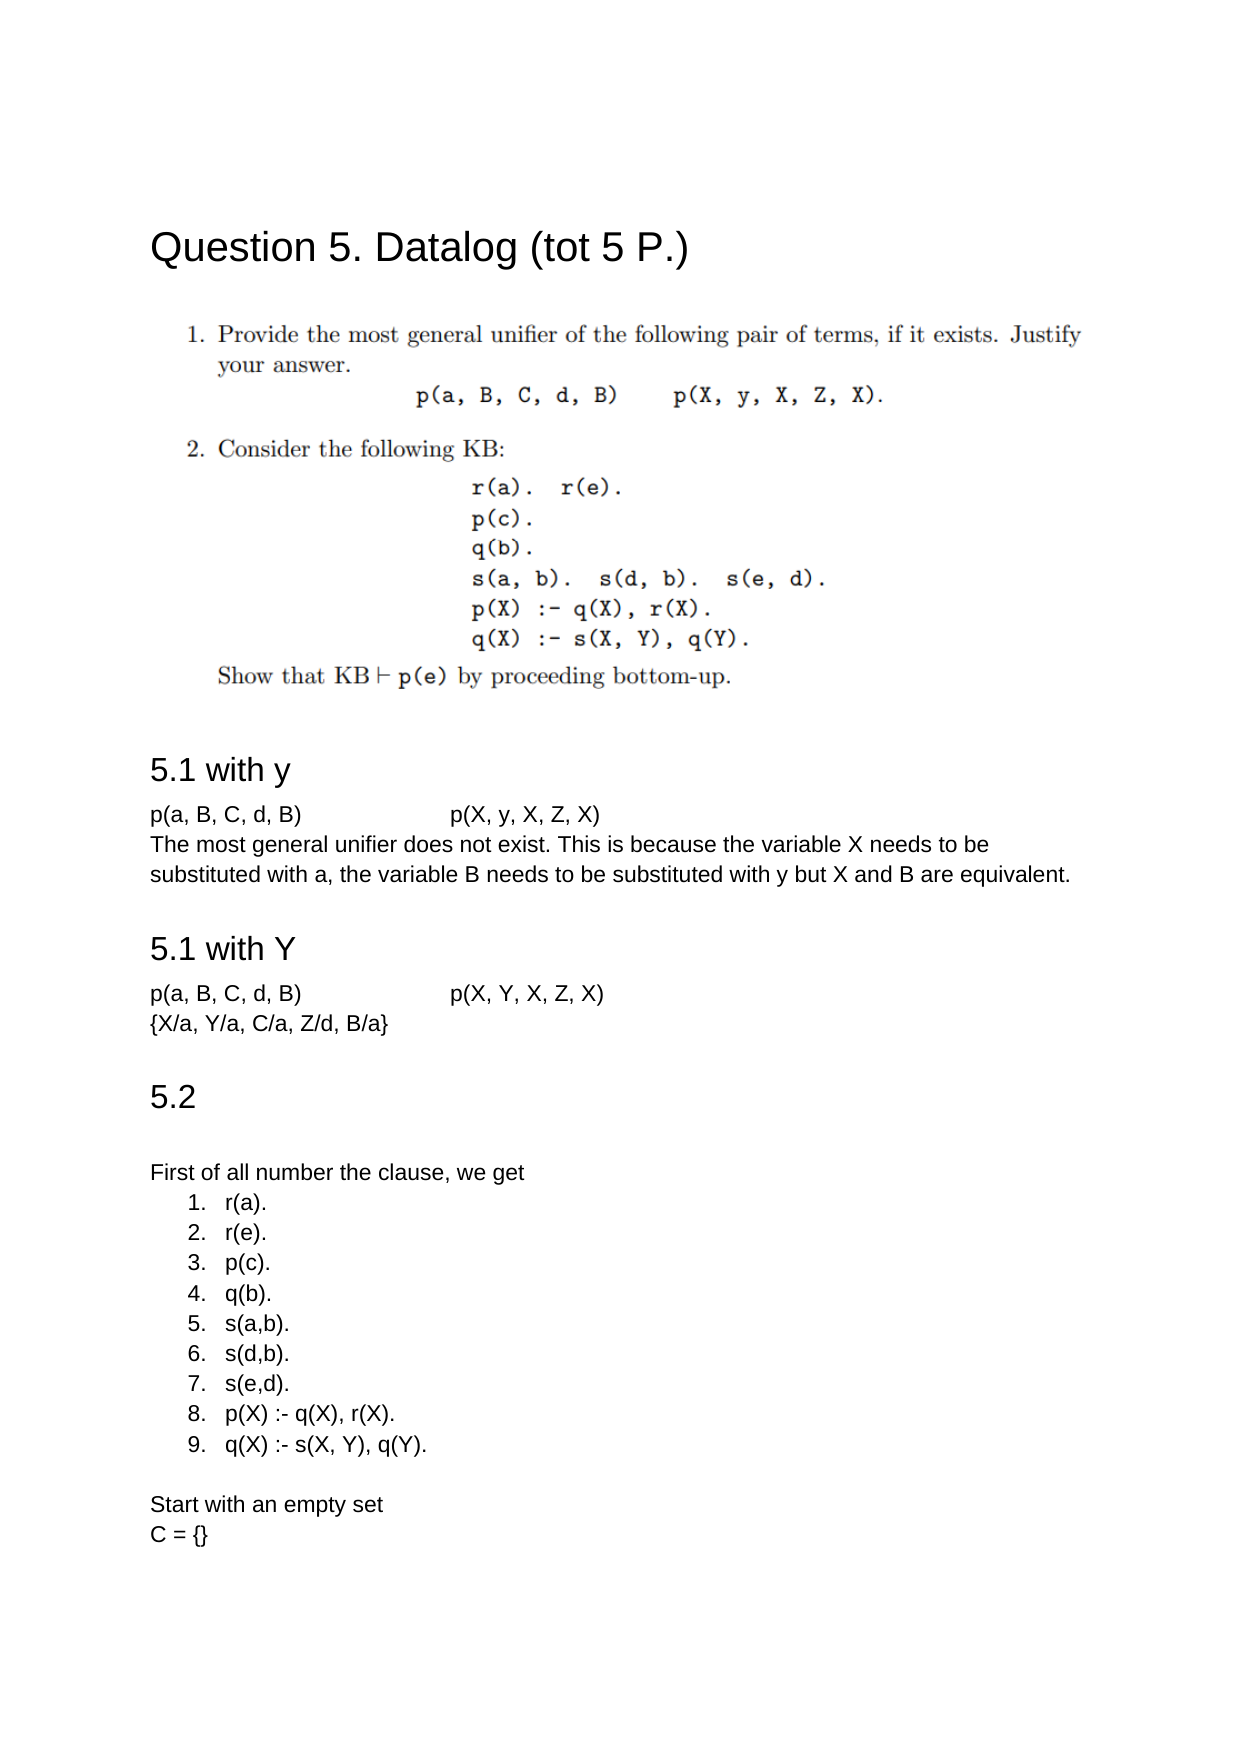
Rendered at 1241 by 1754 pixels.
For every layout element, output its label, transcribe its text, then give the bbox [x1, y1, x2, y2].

subtitle 5.2 [150, 1078, 1090, 1116]
list p(X) :- q(X), r(X). [187, 1400, 1090, 1427]
text The most general unifier does not exist. This is because the variable X needs to be substituted with a, the variable B needs to be substituted with y but X and B are equivalent. [150, 831, 1090, 887]
list r(e). [187, 1219, 1090, 1246]
text C = {} [150, 1521, 1090, 1548]
picture [150, 312, 1091, 709]
text Start with an empty set [150, 1491, 1090, 1517]
subtitle Question 5. Datalog (tot 5 P.) [150, 222, 1090, 270]
list s(a,b). [187, 1310, 1090, 1336]
list r(a). [187, 1189, 1090, 1215]
list p(c). [187, 1249, 1090, 1276]
text First of all number the clause, we get [150, 1159, 1090, 1185]
text {X/a, Y/a, C/a, Z/d, B/a} [150, 1010, 1090, 1036]
list s(d,b). [187, 1340, 1090, 1366]
subtitle 5.1 with Y [150, 929, 1090, 967]
subtitle 5.1 with y [150, 750, 1090, 788]
list s(e,d). [187, 1370, 1090, 1397]
text p(a, B, C, d, B) p(X, y, X, Z, X) [150, 801, 1090, 827]
list q(X) :- s(X, Y), q(Y). [187, 1431, 1090, 1457]
text p(a, B, C, d, B) p(X, Y, X, Z, X) [150, 980, 1090, 1006]
list q(b). [187, 1279, 1090, 1306]
